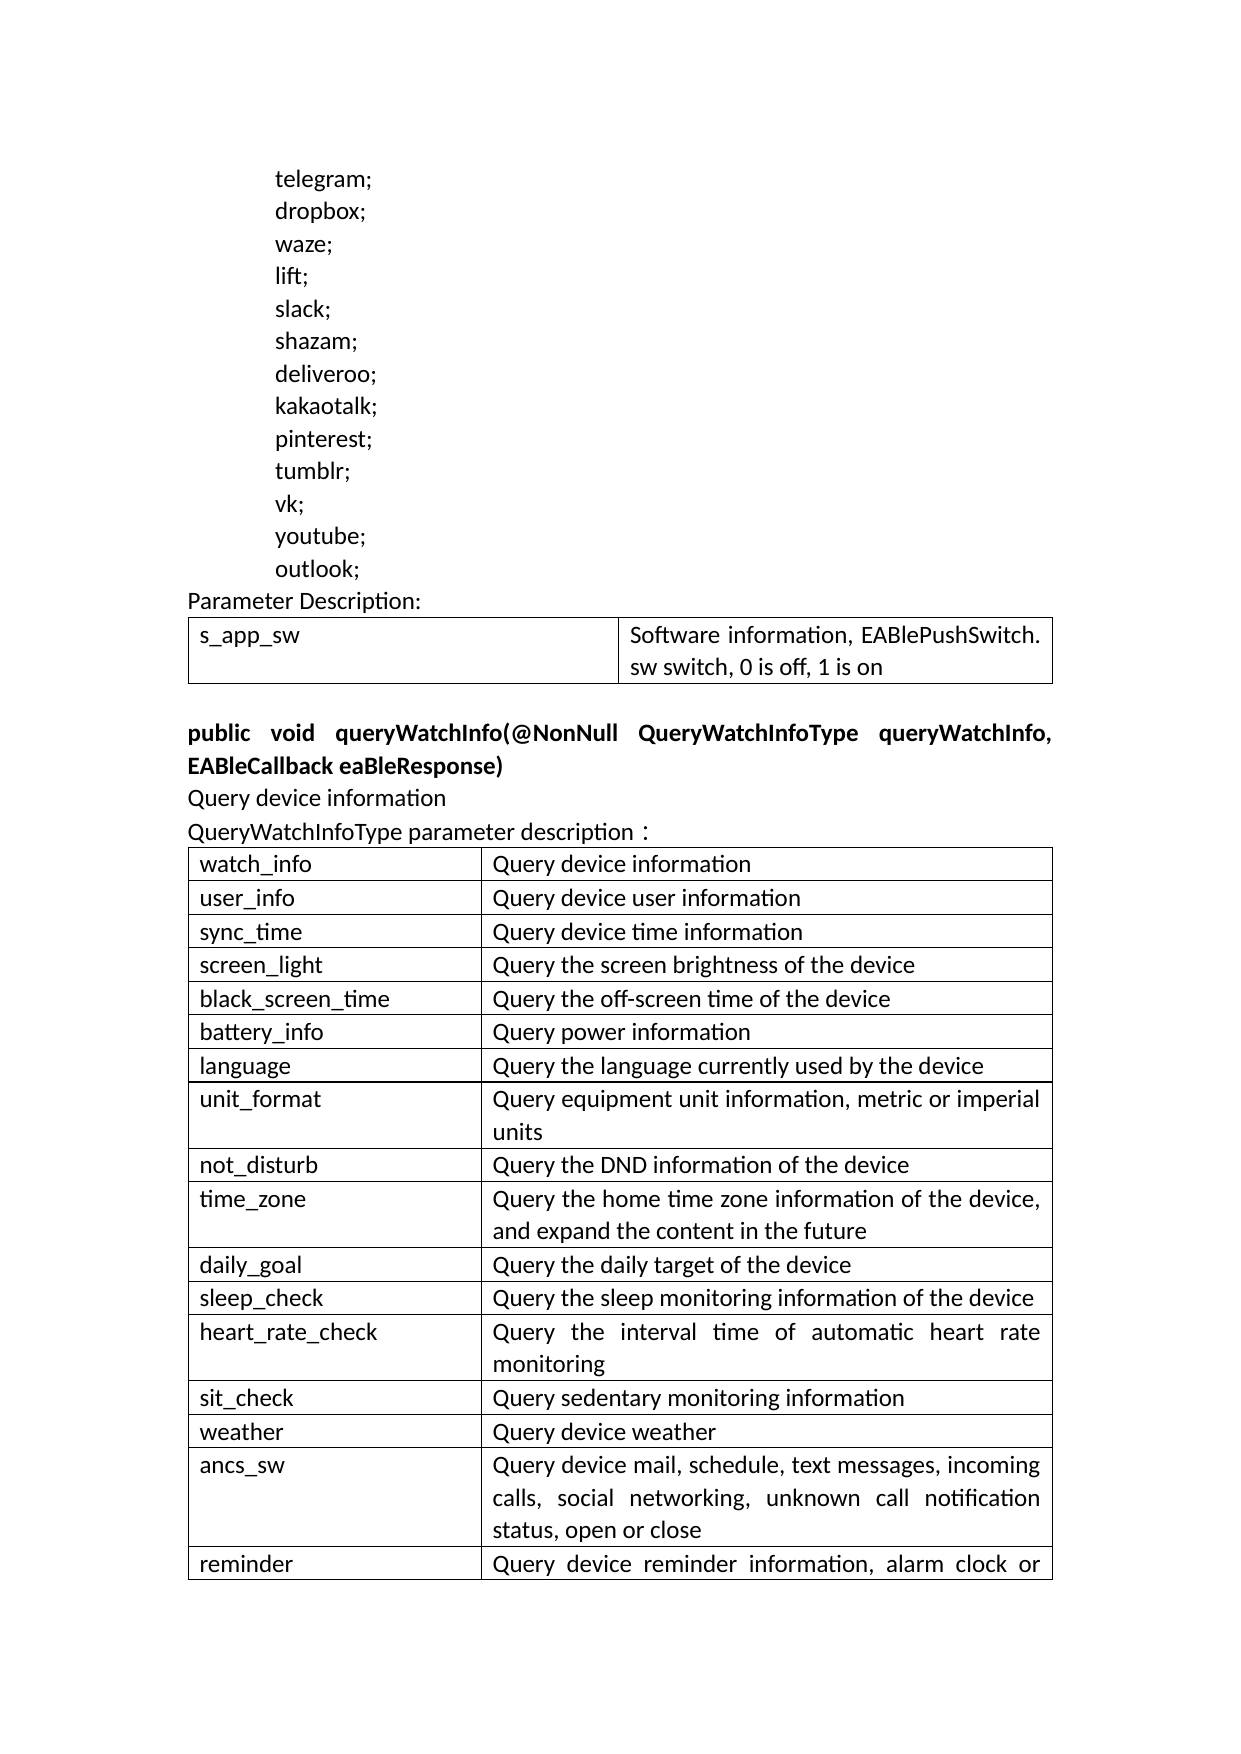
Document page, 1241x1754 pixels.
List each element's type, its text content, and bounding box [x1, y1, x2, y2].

table_cell Query power information [482, 1015, 1052, 1048]
text kakaotalk; [187, 389, 1053, 422]
text outlook; [187, 552, 1053, 584]
text tumblr; [187, 454, 1053, 487]
table_cell Query device time information [482, 915, 1052, 947]
text public void queryWatchInfo(@NonNull QueryWatchInfoType queryWatchInfo, EABleCallback eaBleResponse) [187, 717, 1053, 782]
table_cell screen_light [189, 948, 481, 981]
text telegram; [187, 162, 1053, 194]
table_cell language [189, 1049, 481, 1081]
table_cell Query the interval time of automatic heart rate monitoring [482, 1315, 1052, 1380]
table_cell sleep_check [189, 1282, 481, 1314]
table_cell Query the sleep monitoring information of the device [482, 1282, 1052, 1314]
text waze; [187, 227, 1053, 259]
text QueryWatchInfoType parameter description ： [187, 814, 1053, 847]
table_cell ancs_sw [189, 1448, 481, 1546]
table_cell heart_rate_check [189, 1315, 481, 1380]
table_cell Query the daily target of the device [482, 1248, 1052, 1281]
text deliveroo; [187, 357, 1053, 389]
table_header Query device information [482, 848, 1052, 880]
table_cell Query device weather [482, 1415, 1052, 1447]
table_cell Query device user information [482, 881, 1052, 914]
table_cell black_screen_time [189, 982, 481, 1014]
text lift; [187, 259, 1053, 292]
text Parameter Description: [187, 584, 1053, 617]
table_cell Query device reminder information, alarm clock or schedule reminder [482, 1547, 1052, 1579]
table_cell battery_info [189, 1015, 481, 1048]
table_cell Query device mail, schedule, text messages, incoming calls, social networking, unknown call notification status, open or close [482, 1448, 1052, 1546]
table_cell unit_format [189, 1083, 481, 1147]
text shazam; [187, 324, 1053, 357]
table_cell sync_time [189, 915, 481, 947]
table_cell daily_goal [189, 1248, 481, 1281]
table_header Software information, EABlePushSwitch. sw switch, 0 is off, 1 is on [619, 618, 1052, 683]
table_cell Query equipment unit information, metric or imperial units [482, 1083, 1052, 1147]
table_cell Query the DND information of the device [482, 1149, 1052, 1181]
table_cell time_zone [189, 1182, 481, 1247]
text dropbox; [187, 194, 1053, 227]
text vk; [187, 487, 1053, 519]
text slack; [187, 292, 1053, 324]
table_cell Query sedentary monitoring information [482, 1381, 1052, 1414]
table_cell sit_check [189, 1381, 481, 1414]
table_cell user_info [189, 881, 481, 914]
table_header s_app_sw [189, 618, 618, 683]
text Query device information [187, 782, 1053, 814]
table_cell weather [189, 1415, 481, 1447]
table_cell Query the off-screen time of the device [482, 982, 1052, 1014]
table_cell Query the home time zone information of the device, and expand the content in the future [482, 1182, 1052, 1247]
table_header watch_info [189, 848, 481, 880]
table_cell not_disturb [189, 1149, 481, 1181]
text youtube; [187, 519, 1053, 552]
table_cell reminder [189, 1547, 481, 1579]
text pinterest; [187, 422, 1053, 454]
table_cell Query the language currently used by the device [482, 1049, 1052, 1081]
table_cell Query the screen brightness of the device [482, 948, 1052, 981]
